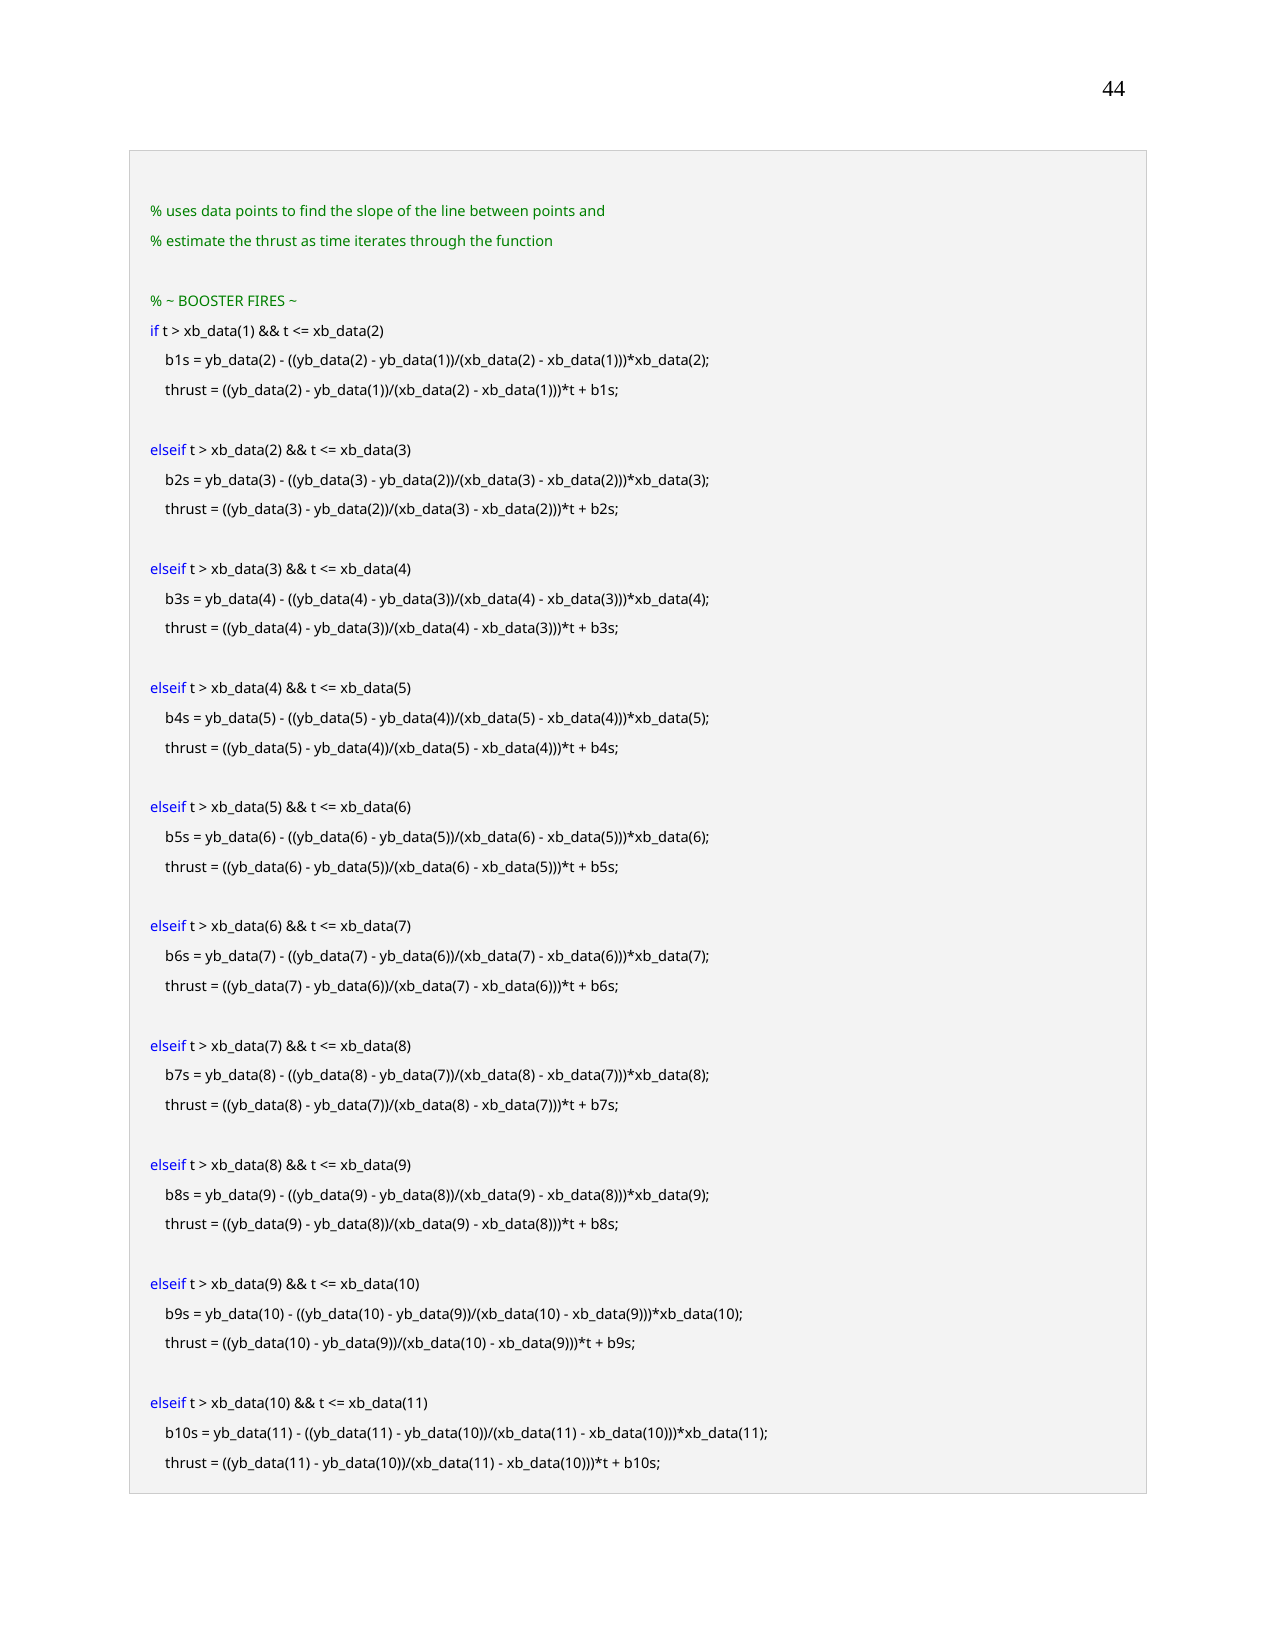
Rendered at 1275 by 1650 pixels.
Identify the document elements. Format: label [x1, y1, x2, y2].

text [130, 151, 1146, 1493]
